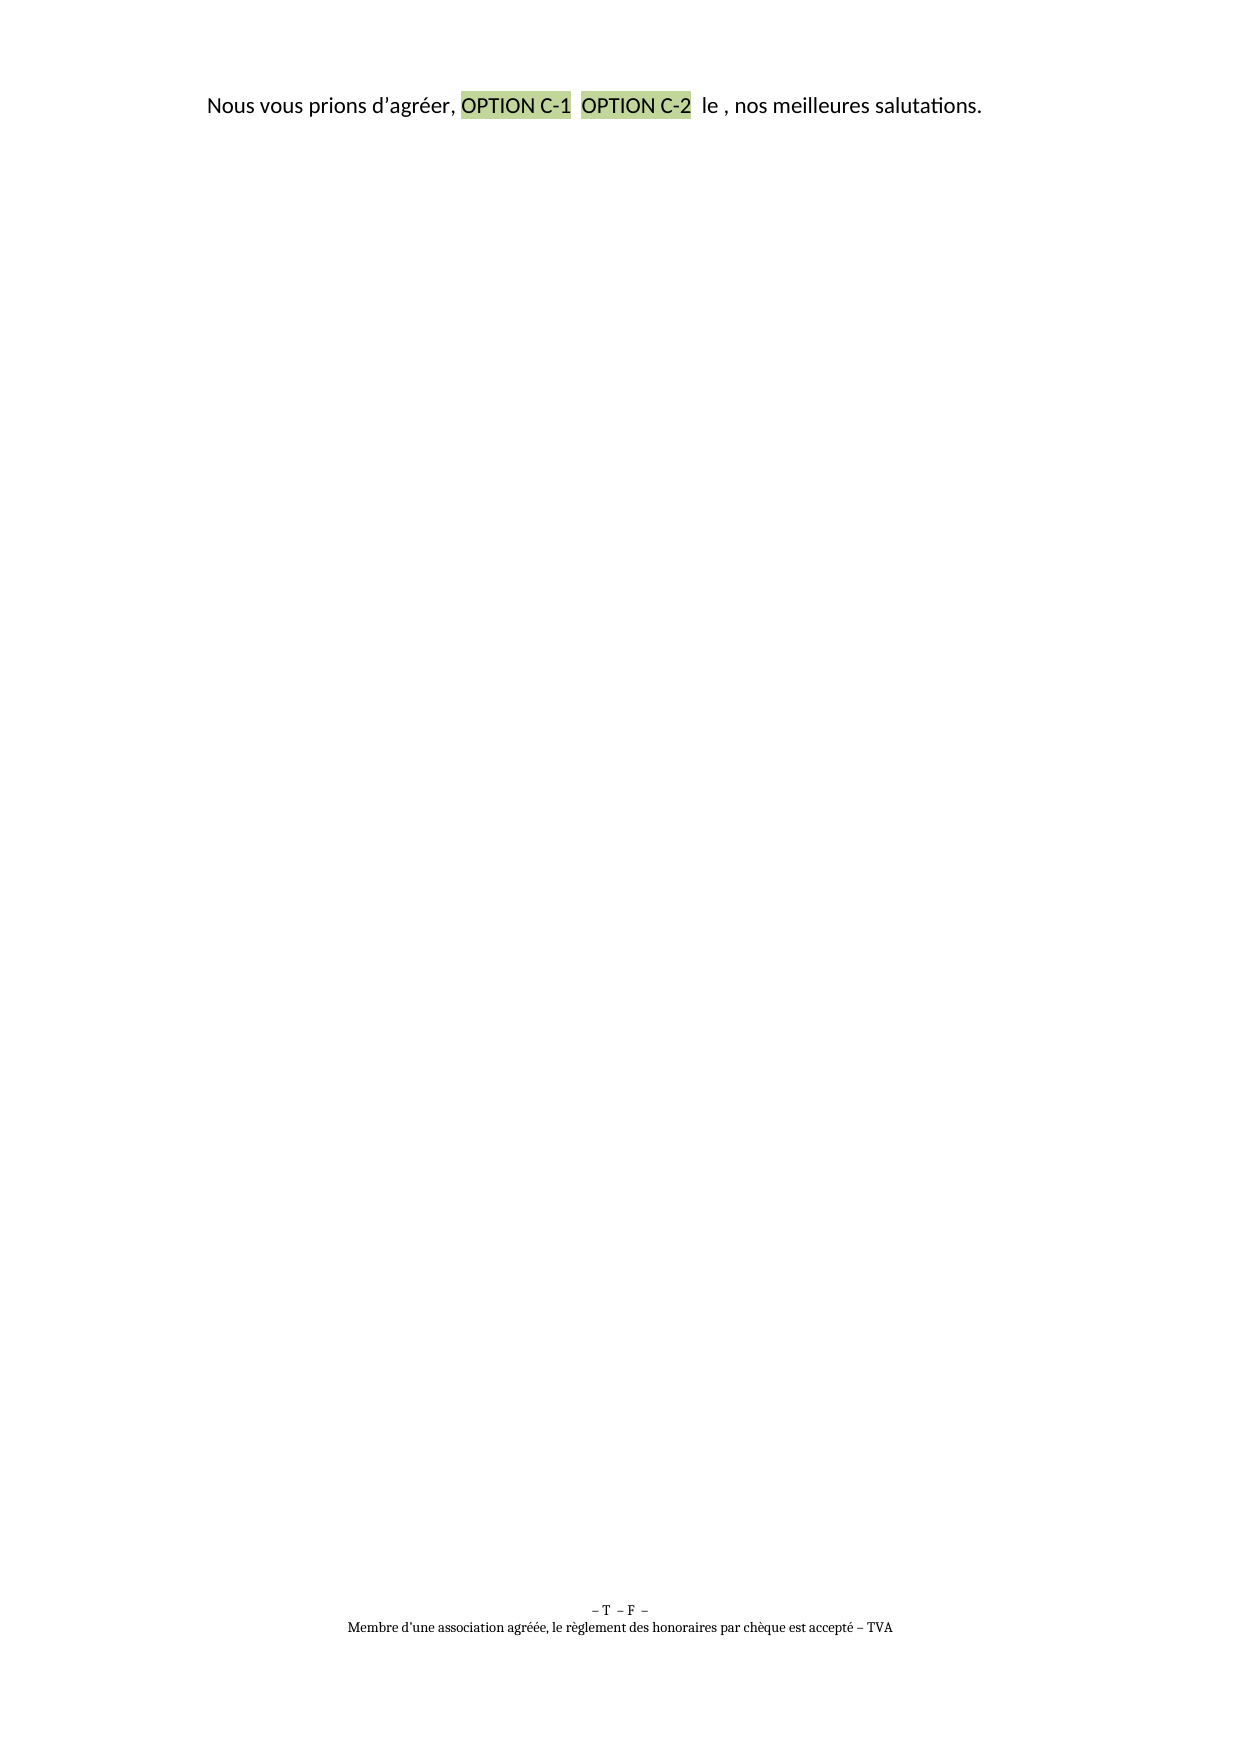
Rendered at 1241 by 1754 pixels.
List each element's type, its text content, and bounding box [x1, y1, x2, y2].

text Nous vous prions d’agréer, OPTION C-1 OPTION C-2 le , nos meilleures salutations. [207, 89, 1033, 120]
